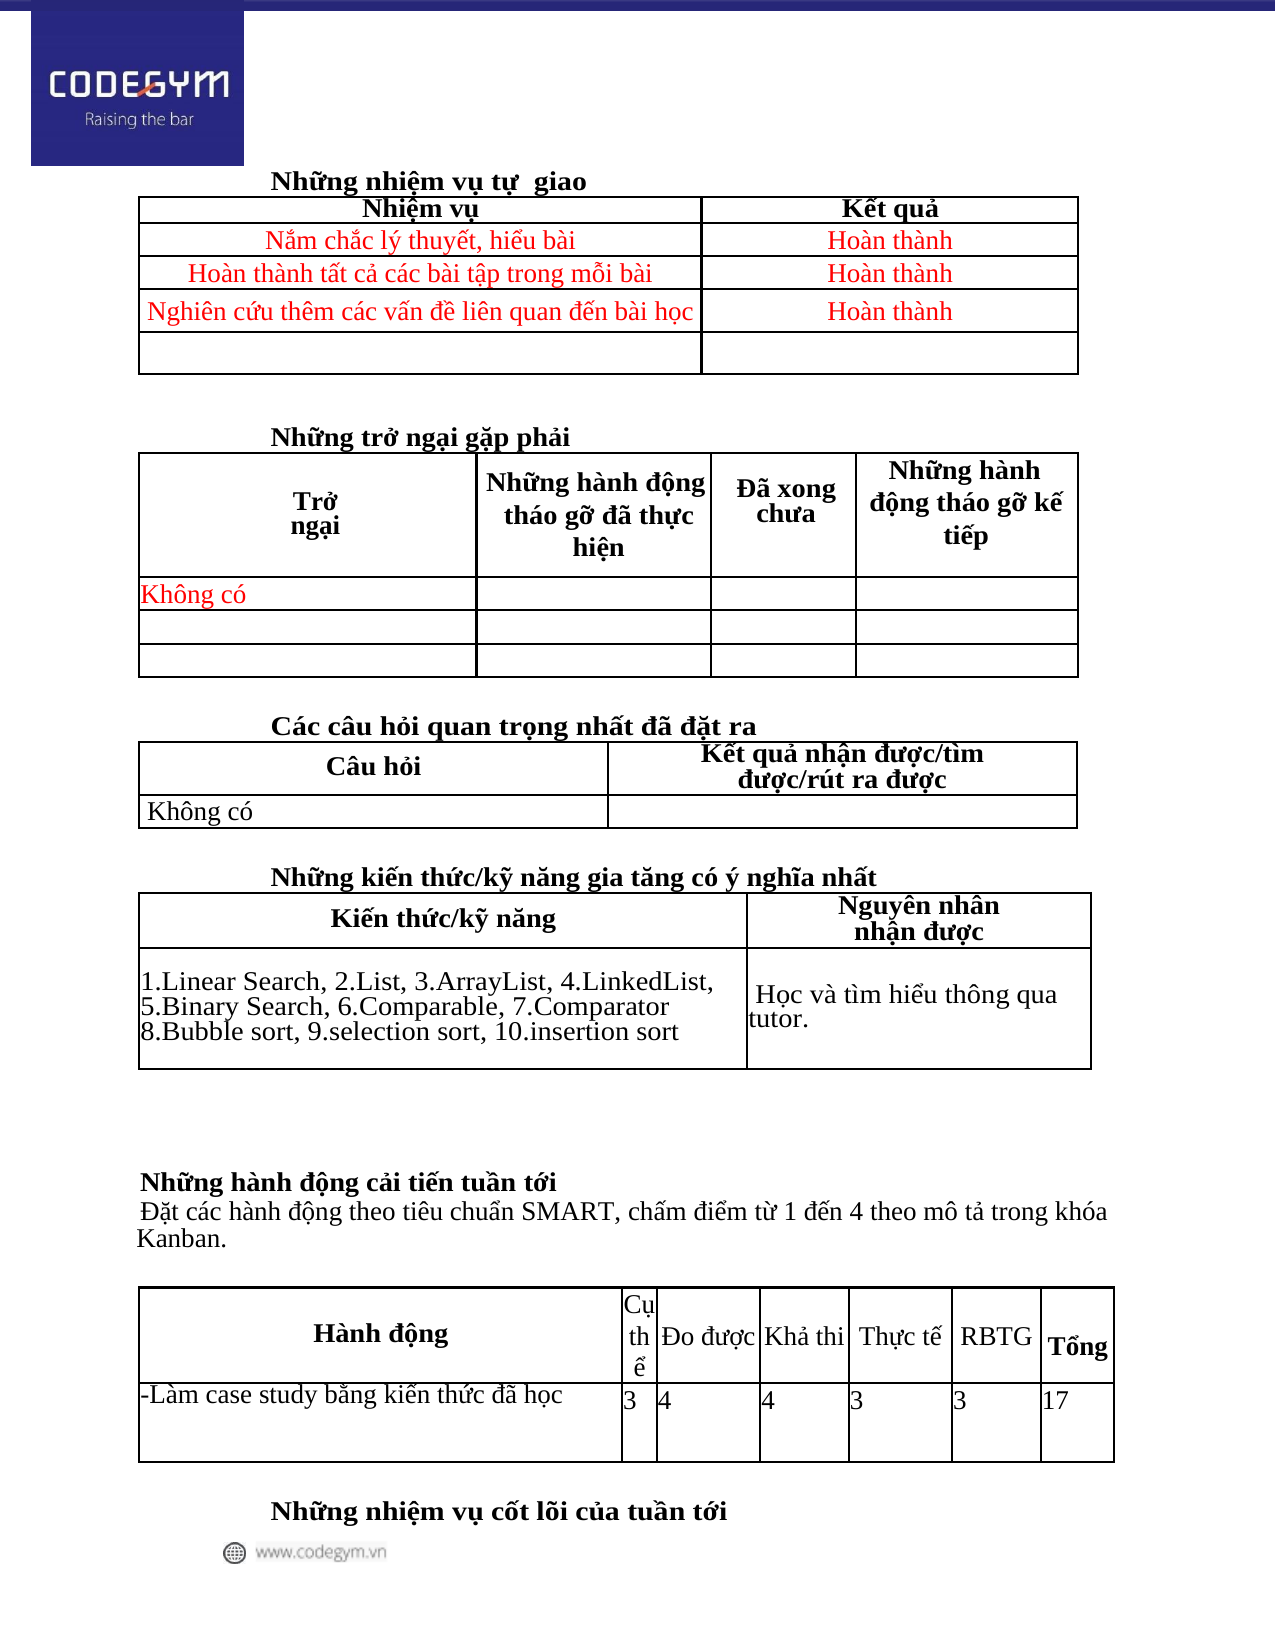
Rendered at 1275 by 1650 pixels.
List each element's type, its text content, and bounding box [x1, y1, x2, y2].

table_header Những hành động tháo gỡ kế tiếp [857, 454, 1077, 576]
table_header Nhiệm vụ [140, 198, 700, 222]
text Các câu hỏi quan trọng nhất đã đặt ra [270, 710, 1131, 741]
table_cell [478, 578, 710, 609]
table_cell Hoàn thành [703, 224, 1077, 255]
table_cell [140, 611, 475, 642]
table_cell 17 [1042, 1384, 1113, 1461]
table_cell 3 [850, 1384, 951, 1461]
text Đặt các hành động theo tiêu chuẩn SMART, chấm điểm từ 1 đến 4 theo mô tả trong khóa Kanban. [136, 1199, 1117, 1253]
table_header Những hành động tháo gỡ đã thực hiện [478, 454, 710, 576]
table_cell Hoàn thành tất cả các bài tập trong mỗi bài [140, 257, 700, 288]
table_cell [703, 333, 1077, 373]
table_cell [857, 611, 1077, 642]
table_header Kết quả nhận được/tìm được/rút ra được [609, 743, 1076, 793]
table_cell [478, 645, 710, 676]
table_cell [609, 796, 1076, 827]
table_header Câu hỏi [140, 743, 607, 793]
picture [0, 0, 1275, 166]
table_header Kết quả [703, 198, 1077, 222]
table_cell [712, 611, 855, 642]
table_cell 3 [953, 1384, 1040, 1461]
table_header Đo được [658, 1289, 759, 1382]
text Những hành động cải tiến tuần tới [125, 1166, 1131, 1198]
subtitle Những nhiệm vụ cốt lõi của tuần tới [270, 1495, 1131, 1526]
text Những trở ngại gặp phải [270, 421, 1131, 452]
table_cell Không có [140, 796, 607, 827]
table_cell -Làm case study bằng kiến thức đã học [140, 1384, 621, 1461]
table_header Trở ngại [140, 454, 475, 576]
table_header Nguyên nhân nhận được [748, 894, 1090, 947]
table_cell Hoàn thành [703, 257, 1077, 288]
table_header Kiến thức/kỹ năng [140, 894, 746, 947]
table_cell [140, 645, 475, 676]
table_cell [857, 578, 1077, 609]
table_header RBTG [953, 1289, 1040, 1382]
table_header Đã xong chưa [712, 454, 855, 576]
table_cell Nắm chắc lý thuyết, hiểu bài [140, 224, 700, 255]
table_cell 1.Linear Search, 2.List, 3.ArrayList, 4.LinkedList, 5.Binary Search, 6.Comparable, 7.Comparator 8.Bubble sort, 9.selection sort, 10.insertion sort [140, 949, 746, 1067]
table_header Khả thi [761, 1289, 848, 1382]
table_header Cụ thể [623, 1289, 656, 1382]
text Những nhiệm vụ tự giao [270, 164, 1131, 196]
table_cell Học và tìm hiểu thông qua tutor. [748, 949, 1090, 1067]
table_header Thực tế [850, 1289, 951, 1382]
table_cell [712, 578, 855, 609]
table_header Hành động [140, 1289, 621, 1382]
table_cell [478, 611, 710, 642]
table_cell 4 [658, 1384, 759, 1461]
table_cell [712, 645, 855, 676]
table_cell Nghiên cứu thêm các vấn đề liên quan đến bài học [140, 290, 700, 331]
table_cell [140, 333, 700, 373]
table_cell 4 [761, 1384, 848, 1461]
table_cell Không có [140, 578, 475, 609]
table_cell Hoàn thành [703, 290, 1077, 331]
text Những kiến thức/kỹ năng gia tăng có ý nghĩa nhất [270, 861, 1131, 892]
table_cell 3 [623, 1384, 656, 1461]
picture [223, 1535, 1246, 1636]
table_header Tổng [1042, 1289, 1113, 1382]
table_cell [857, 645, 1077, 676]
